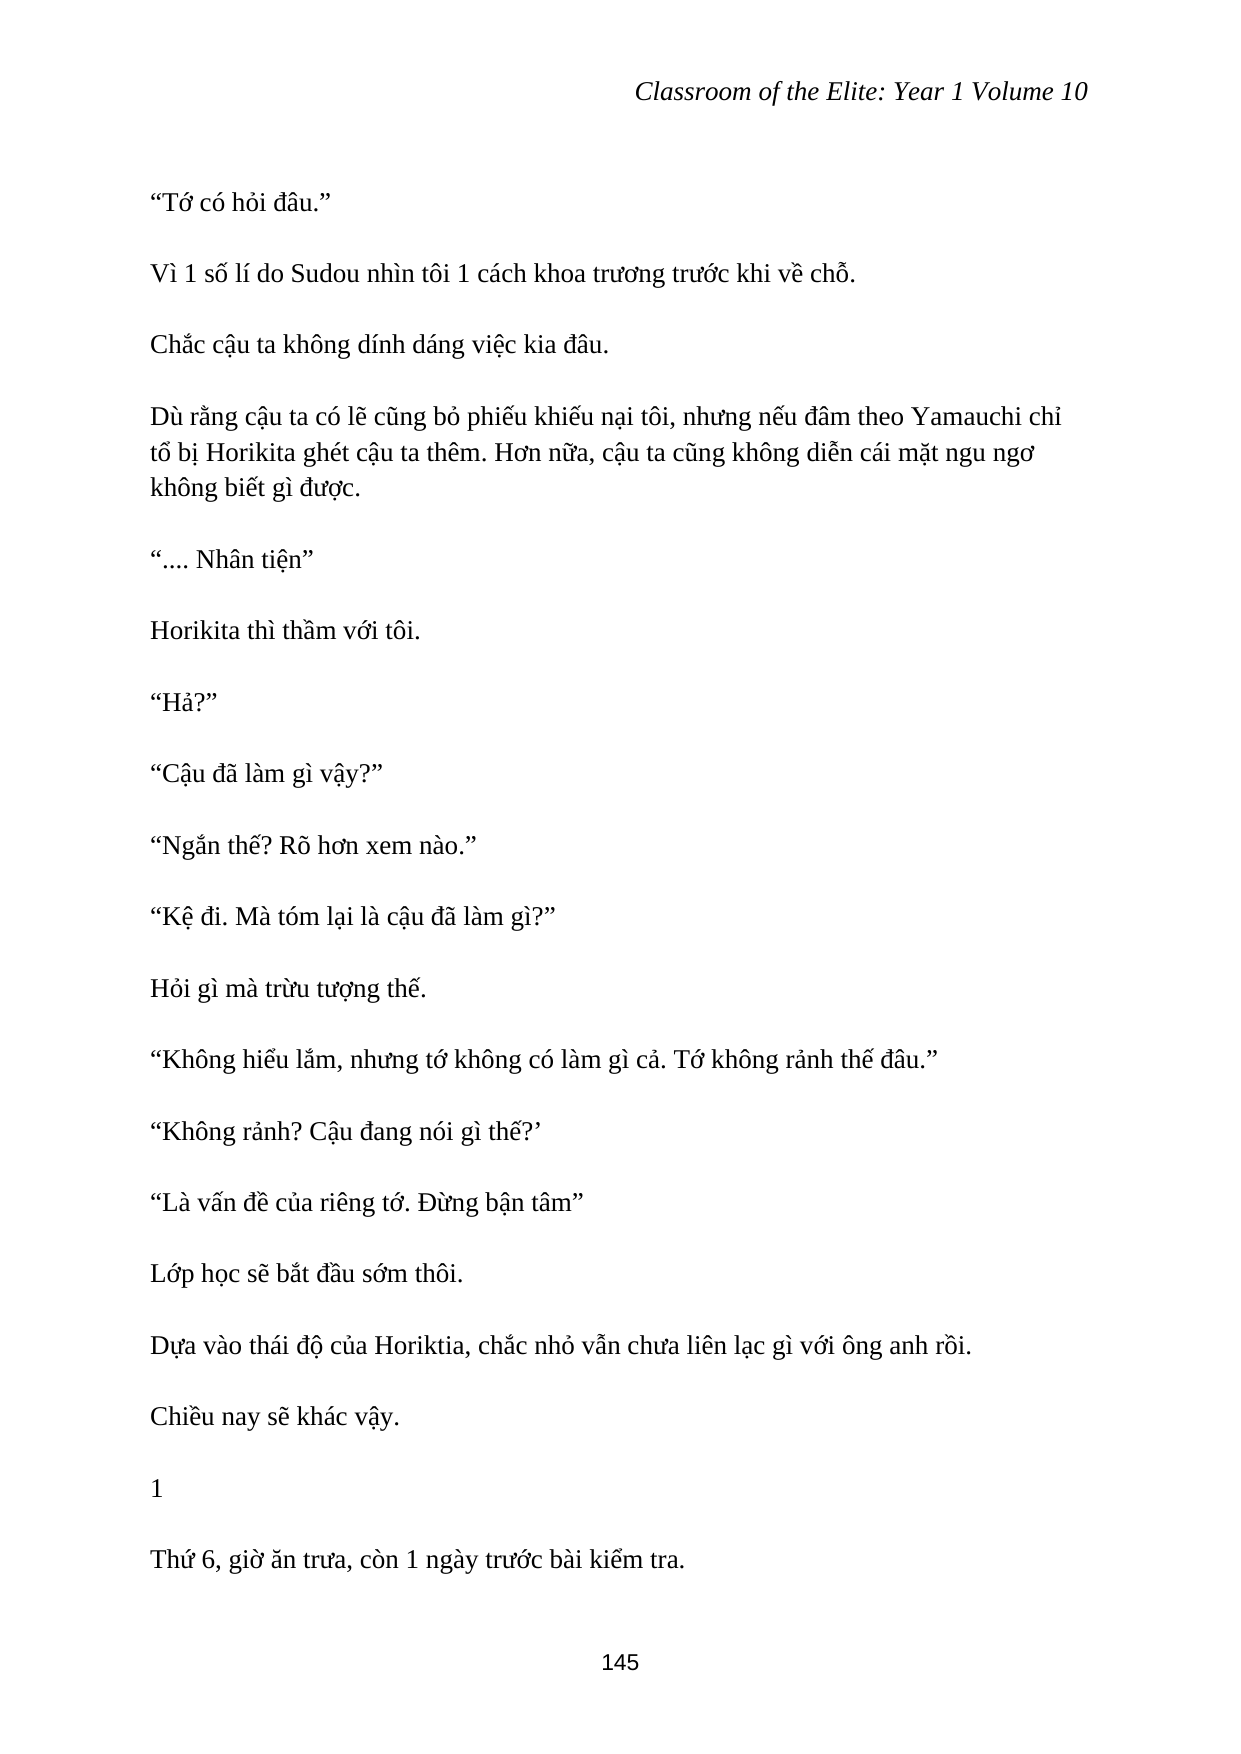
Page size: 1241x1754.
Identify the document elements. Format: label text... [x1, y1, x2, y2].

text “Ngắn thế? Rõ hơn xem nào.” [150, 829, 1090, 860]
text “Không hiểu lắm, nhưng tớ không có làm gì cả. Tớ không rảnh thế đâu.” [150, 1043, 1090, 1074]
text Horikita thì thầm với tôi. [150, 614, 1090, 646]
text “Kệ đi. Mà tóm lại là cậu đã làm gì?” [150, 900, 1090, 931]
text “Không rảnh? Cậu đang nói gì thế?’ [150, 1115, 1090, 1146]
text 1 [150, 1472, 1090, 1503]
text “Cậu đã làm gì vậy?” [150, 757, 1090, 788]
text Thứ 6, giờ ăn trưa, còn 1 ngày trước bài kiểm tra. [150, 1543, 1090, 1574]
text Dựa vào thái độ của Horiktia, chắc nhỏ vẫn chưa liên lạc gì với ông anh rồi. [150, 1329, 1090, 1360]
text Lớp học sẽ bắt đầu sớm thôi. [150, 1258, 1090, 1289]
text Dù rằng cậu ta có lẽ cũng bỏ phiếu khiếu nại tôi, nhưng nếu đâm theo Yamauchi chỉ tổ bị Horikita ghét cậu ta thêm. Hơn nữa, cậu ta cũng không diễn cái mặt ngu ngơ không biết gì được. [150, 400, 1090, 503]
text “Tớ có hỏi đâu.” [150, 186, 1090, 217]
text Chiều nay sẽ khác vậy. [150, 1401, 1090, 1432]
text Chắc cậu ta không dính dáng việc kia đâu. [150, 329, 1090, 360]
text Hỏi gì mà trừu tượng thế. [150, 972, 1090, 1003]
text “Hả?” [150, 686, 1090, 717]
text “Là vấn đề của riêng tớ. Đừng bận tâm” [150, 1186, 1090, 1217]
text “.... Nhân tiện” [150, 543, 1090, 574]
text Vì 1 số lí do Sudou nhìn tôi 1 cách khoa trương trước khi về chỗ. [150, 257, 1090, 288]
